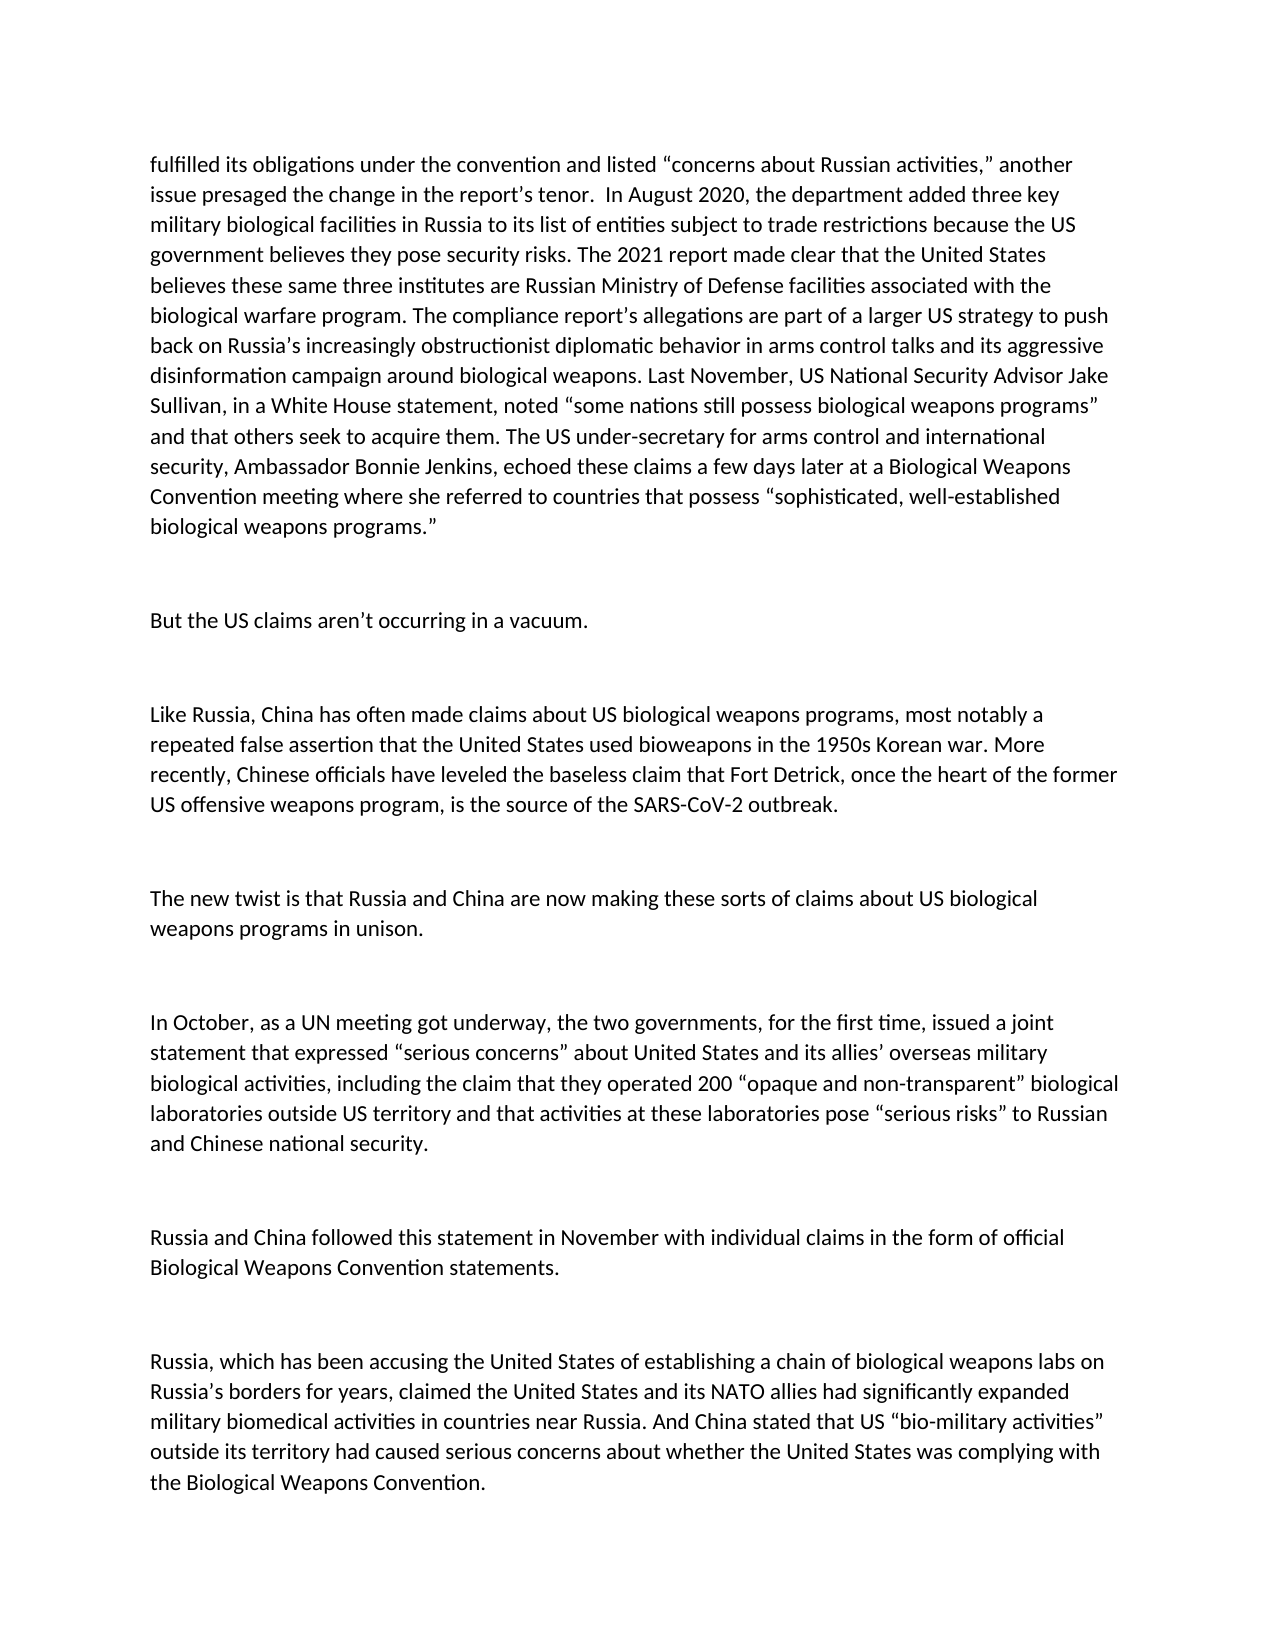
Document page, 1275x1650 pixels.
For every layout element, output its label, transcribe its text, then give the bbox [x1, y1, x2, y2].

text The new twist is that Russia and China are now making these sorts of claims about US biological weapons programs in unison. [150, 884, 1125, 943]
text In October, as a UN meeting got underway, the two governments, for the first time, issued a joint statement that expressed “serious concerns” about United States and its allies’ overseas military biological activities, including the claim that they operated 200 “opaque and non-transparent” biological laboratories outside US territory and that activities at these laboratories pose “serious risks” to Russian and Chinese national security. [150, 1008, 1125, 1157]
text Russia, which has been accusing the United States of establishing a chain of biological weapons labs on Russia’s borders for years, claimed the United States and its NATO allies had significantly expanded military biomedical activities in countries near Russia. And China stated that US “bio-military activities” outside its territory had caused serious concerns about whether the United States was complying with the Biological Weapons Convention. [150, 1347, 1125, 1496]
text Russia and China followed this statement in November with individual claims in the form of official Biological Weapons Convention statements. [150, 1223, 1125, 1281]
text But the US claims aren’t occurring in a vacuum. [150, 606, 1125, 634]
text Like Russia, China has often made claims about US biological weapons programs, most notably a repeated false assertion that the United States used bioweapons in the 1950s Korean war. More recently, Chinese officials have leveled the baseless claim that Fort Detrick, once the heart of the former US offensive weapons program, is the source of the SARS-CoV-2 outbreak. [150, 700, 1125, 819]
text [150, 150, 1125, 541]
